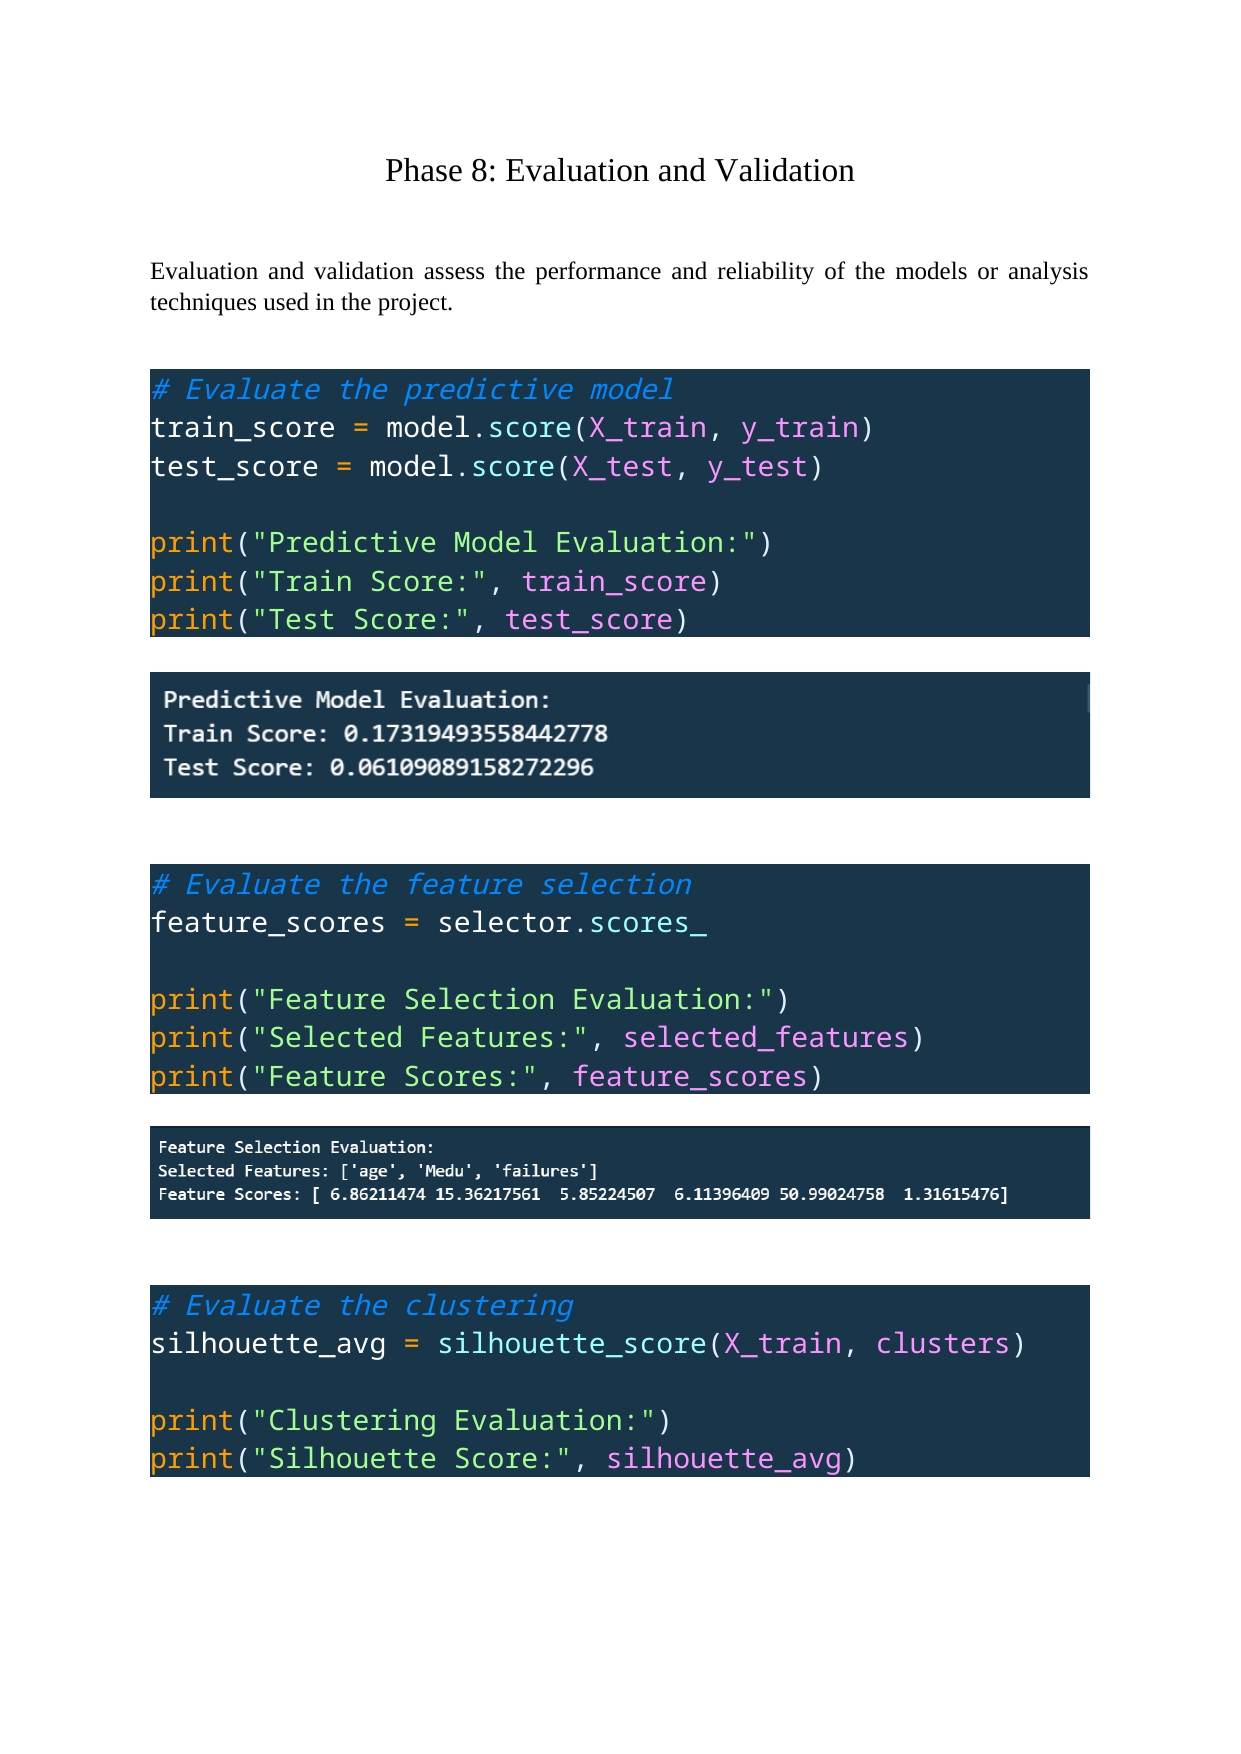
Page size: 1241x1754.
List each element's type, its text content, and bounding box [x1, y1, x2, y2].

text # Evaluate the predictive model [150, 369, 1090, 407]
text # Evaluate the feature selection [150, 864, 1090, 903]
text print("Predictive Model Evaluation:") [150, 522, 1090, 561]
text print("Test Score:", test_score) [150, 599, 1090, 637]
text print("Selected Features:", selected_features) [150, 1018, 1090, 1056]
picture [150, 672, 1091, 798]
text print("Feature Selection Evaluation:") [150, 979, 1090, 1018]
text train_score = model.score(X_train, y_train) [150, 407, 1090, 446]
text # Evaluate the clustering [150, 1285, 1090, 1323]
text silhouette_avg = silhouette_score(X_train, clusters) [150, 1323, 1090, 1362]
text test_score = model.score(X_test, y_test) [150, 446, 1090, 484]
text Phase 8: Evaluation and Validation [150, 150, 1090, 188]
text print("Feature Scores:", feature_scores) [150, 1056, 1090, 1094]
text print("Silhouette Score:", silhouette_avg) [150, 1438, 1090, 1477]
picture [150, 1126, 1091, 1219]
text print("Clustering Evaluation:") [150, 1400, 1090, 1438]
text print("Train Score:", train_score) [150, 561, 1090, 599]
text Evaluation and validation assess the performance and reliability of the models or analysis techniques used in the project. [150, 256, 1090, 316]
text feature_scores = selector.scores_ [150, 903, 1090, 941]
